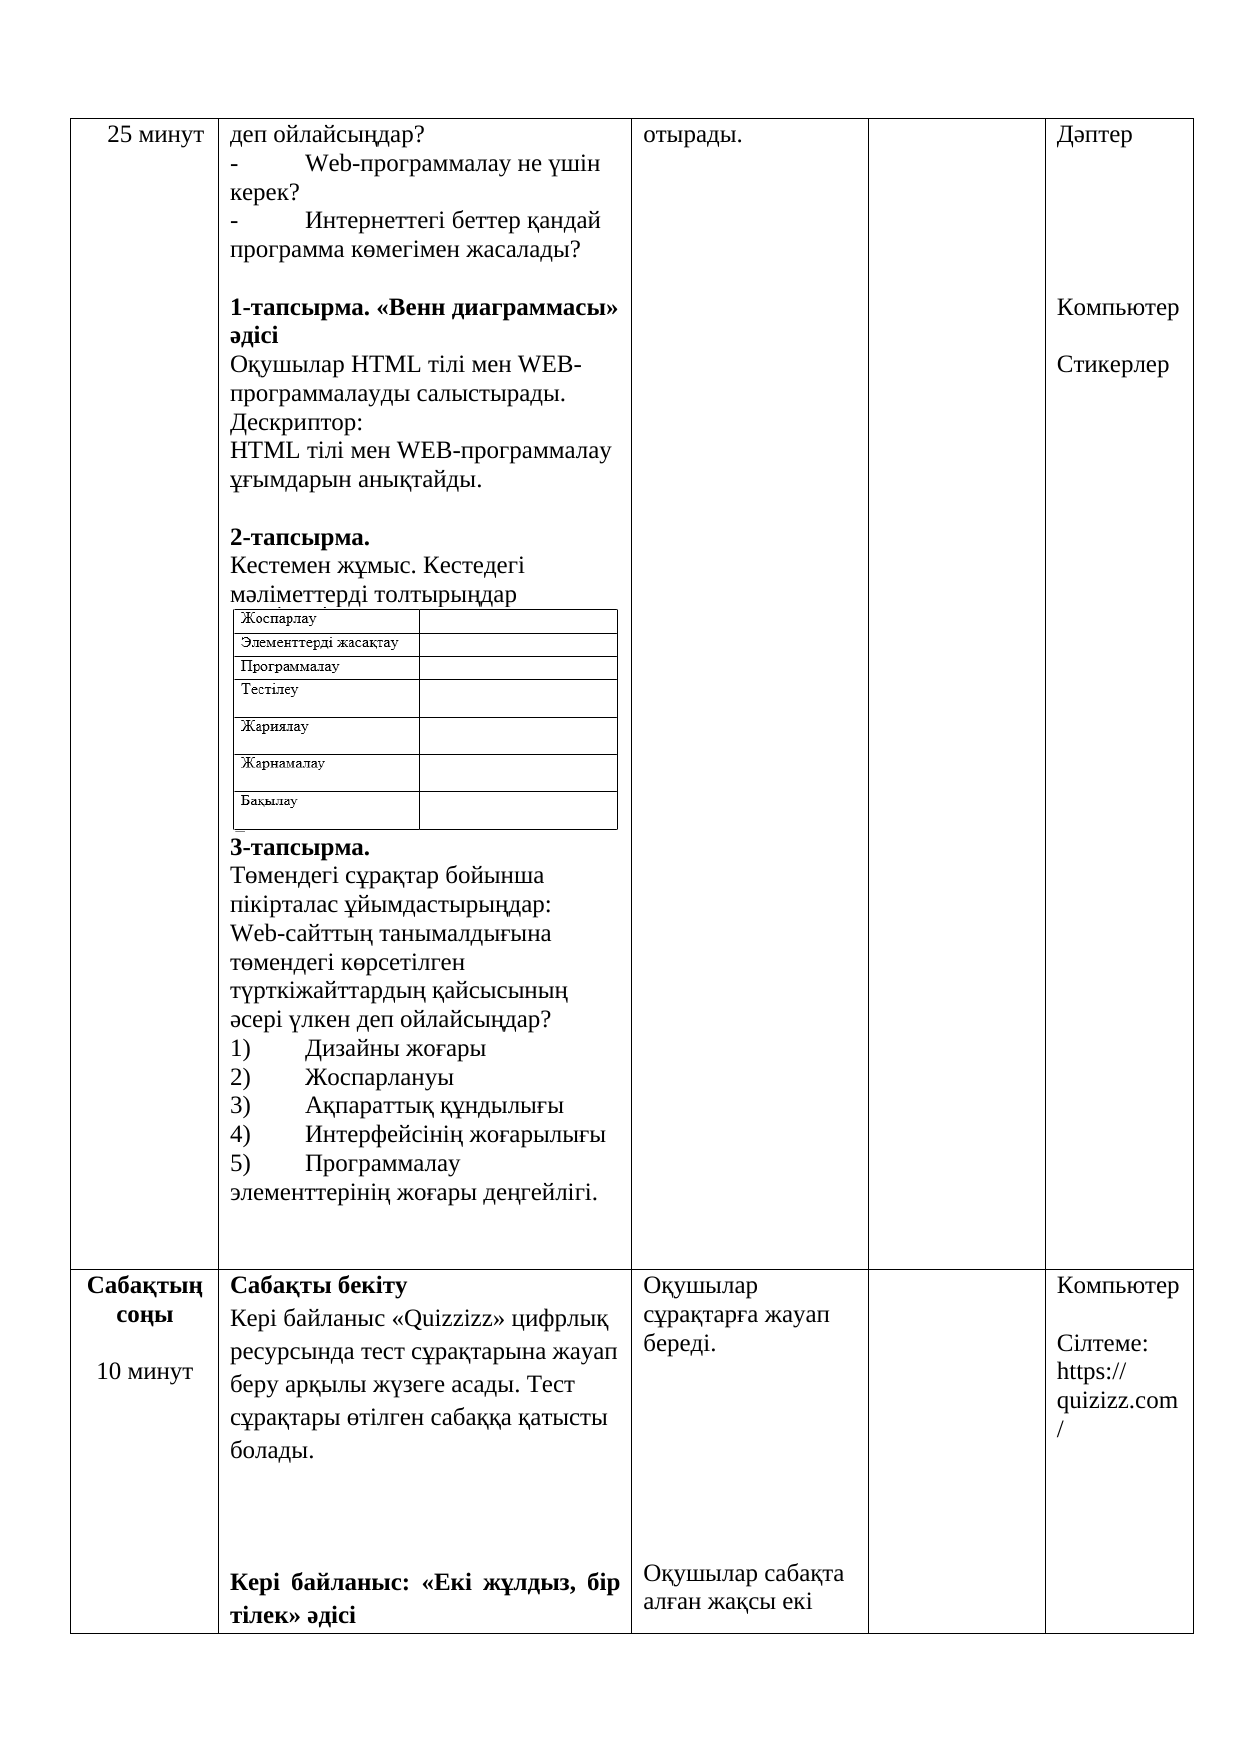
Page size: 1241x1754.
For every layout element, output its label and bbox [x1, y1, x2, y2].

table_cell [869, 119, 1045, 1269]
table_cell [632, 119, 868, 1269]
picture [229, 607, 621, 832]
table_cell [632, 1270, 868, 1633]
table_cell [219, 119, 631, 1269]
table_cell [1046, 1270, 1193, 1633]
table_cell [71, 119, 218, 1269]
table_cell [1046, 119, 1193, 1269]
table_cell [869, 1270, 1045, 1633]
table_cell [219, 1270, 631, 1633]
table_cell [71, 1270, 218, 1633]
